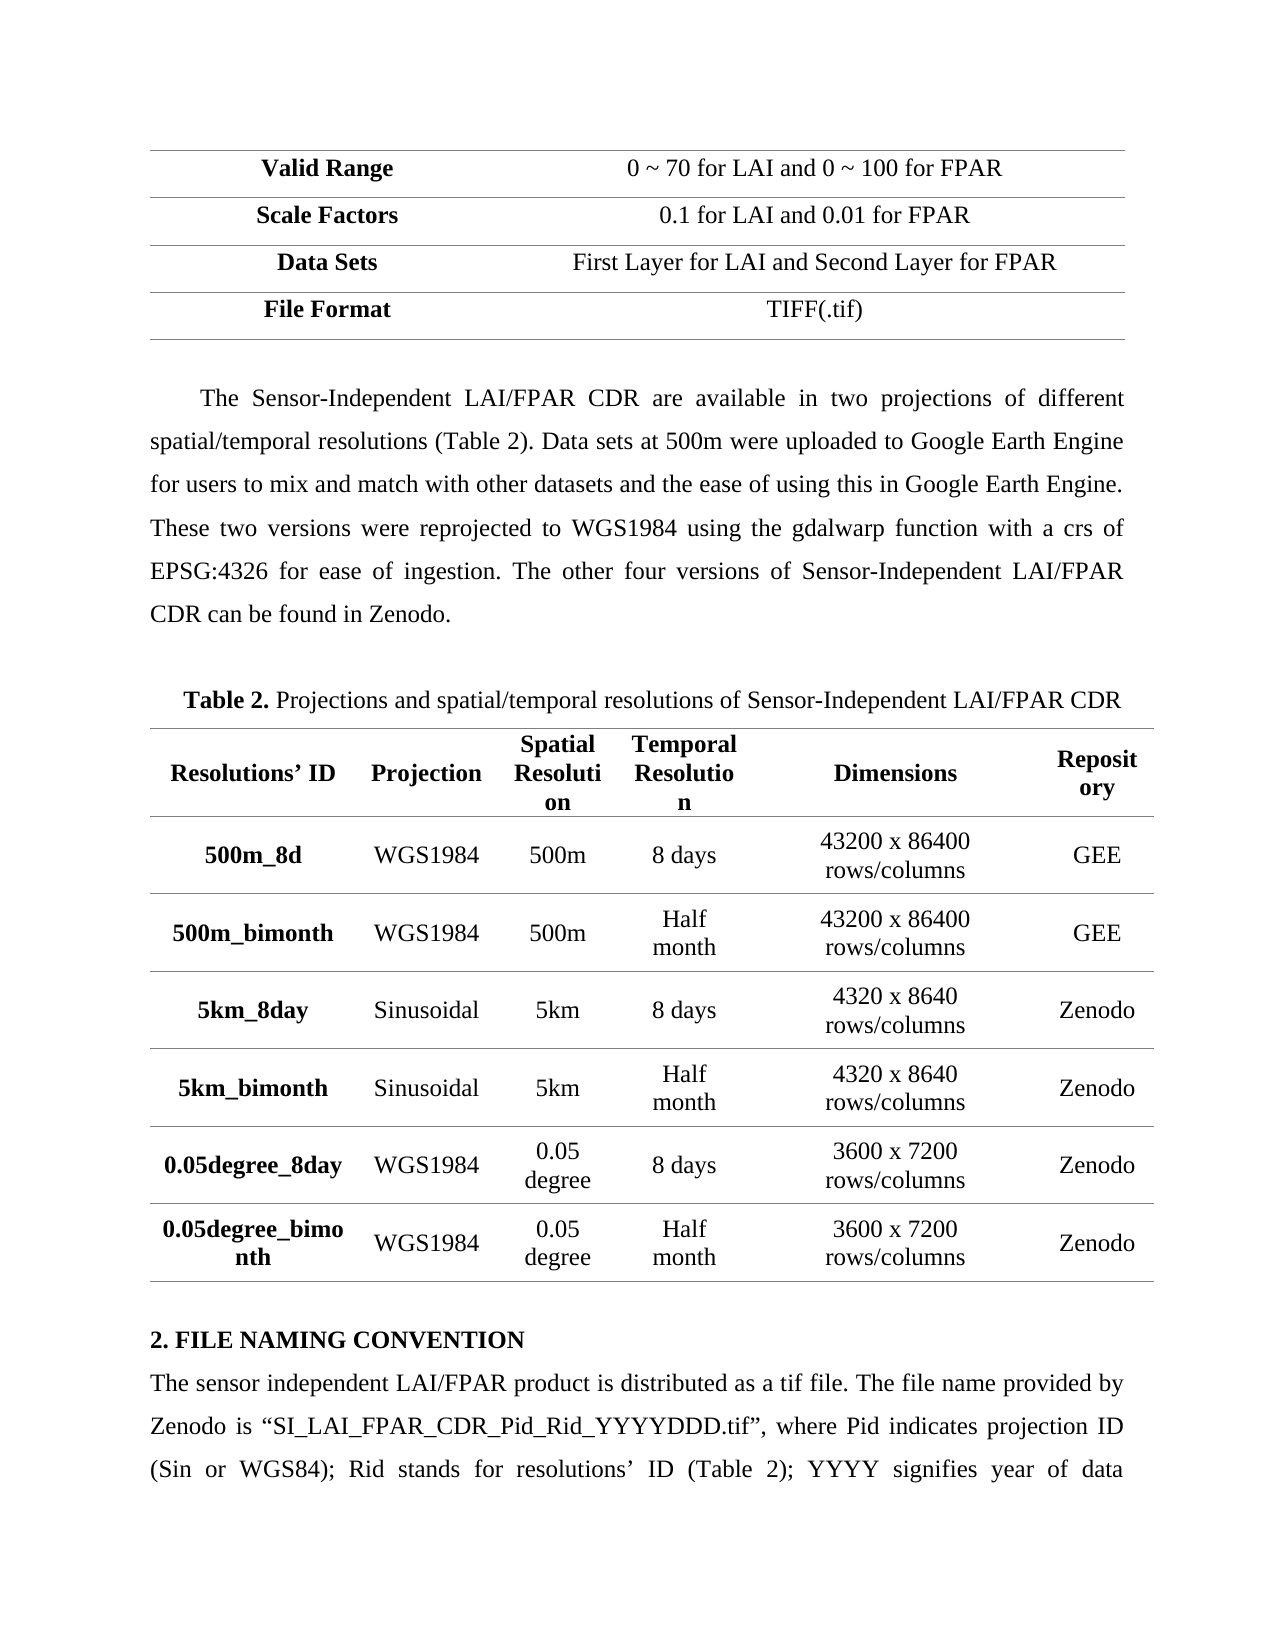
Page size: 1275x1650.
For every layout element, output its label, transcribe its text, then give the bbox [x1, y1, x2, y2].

table_cell 5km_bimonth [150, 1049, 356, 1126]
table_cell 4320 x 8640 rows/columns [750, 1049, 1041, 1126]
table_cell Half month [619, 1204, 750, 1281]
table_header Projection [356, 729, 497, 816]
table_cell GEE [1041, 817, 1153, 893]
table_cell 0.05 degree [497, 1204, 618, 1281]
table_cell Valid Range [150, 151, 504, 197]
table_cell 0.1 for LAI and 0.01 for FPAR [504, 198, 1125, 244]
table_cell File Format [150, 293, 504, 339]
table_cell Sinusoidal [356, 1049, 497, 1126]
table_cell Scale Factors [150, 198, 504, 244]
table_cell Data Sets [150, 246, 504, 292]
table_cell WGS1984 [356, 1204, 497, 1281]
table_cell First Layer for LAI and Second Layer for FPAR [504, 246, 1125, 292]
table_cell 0.05 degree [497, 1127, 618, 1203]
table_cell WGS1984 [356, 817, 497, 893]
table_cell Zenodo [1041, 972, 1153, 1048]
table_header Resolutions’ ID [150, 729, 356, 816]
table_cell 43200 x 86400 rows/columns [750, 894, 1041, 971]
table_cell 3600 x 7200 rows/columns [750, 1204, 1041, 1281]
table_header Spatial Resolution [497, 729, 618, 816]
table_cell 0.05degree_bimonth [150, 1204, 356, 1281]
table_cell TIFF(.tif) [504, 293, 1125, 339]
table_cell 8 days [619, 1127, 750, 1203]
table_header Dimensions [750, 729, 1041, 816]
table_cell WGS1984 [356, 1127, 497, 1203]
table_header Repository [1041, 729, 1153, 816]
table_cell 500m_8d [150, 817, 356, 893]
table_cell GEE [1041, 894, 1153, 971]
table_cell 43200 x 86400 rows/columns [750, 817, 1041, 893]
text 2. FILE NAMING CONVENTION [150, 1325, 1125, 1353]
table_cell 4320 x 8640 rows/columns [750, 972, 1041, 1048]
table_cell Half month [619, 894, 750, 971]
table_cell 0.05degree_8day [150, 1127, 356, 1203]
text Table 2. Projections and spatial/temporal resolutions of Sensor-Independent LAI/FPAR CDR [180, 685, 1125, 714]
table_cell 3600 x 7200 rows/columns [750, 1127, 1041, 1203]
table_header Temporal Resolution [619, 729, 750, 816]
table_cell 5km [497, 1049, 618, 1126]
table_cell 8 days [619, 817, 750, 893]
text The Sensor-Independent LAI/FPAR CDR are available in two projections of different spatial/temporal resolutions (Table 2). Data sets at 500m were uploaded to Google Earth Engine for users to mix and match with other datasets and the ease of using this in Google Earth Engine. These two versions were reprojected to WGS1984 using the gdalwarp function with a crs of EPSG:4326 for ease of ingestion. The other four versions of Sensor-Independent LAI/FPAR CDR can be found in Zenodo. [150, 383, 1125, 628]
table_cell 500m [497, 894, 618, 971]
table_cell Half month [619, 1049, 750, 1126]
table_cell 5km [497, 972, 618, 1048]
table_cell 5km_8day [150, 972, 356, 1048]
table_cell Sinusoidal [356, 972, 497, 1048]
table_cell 8 days [619, 972, 750, 1048]
table_cell 500m [497, 817, 618, 893]
table_cell 500m_bimonth [150, 894, 356, 971]
table_cell Zenodo [1041, 1204, 1153, 1281]
table_cell WGS1984 [356, 894, 497, 971]
table_cell Zenodo [1041, 1127, 1153, 1203]
table_cell 0 ~ 70 for LAI and 0 ~ 100 for FPAR [504, 151, 1125, 197]
table_cell Zenodo [1041, 1049, 1153, 1126]
